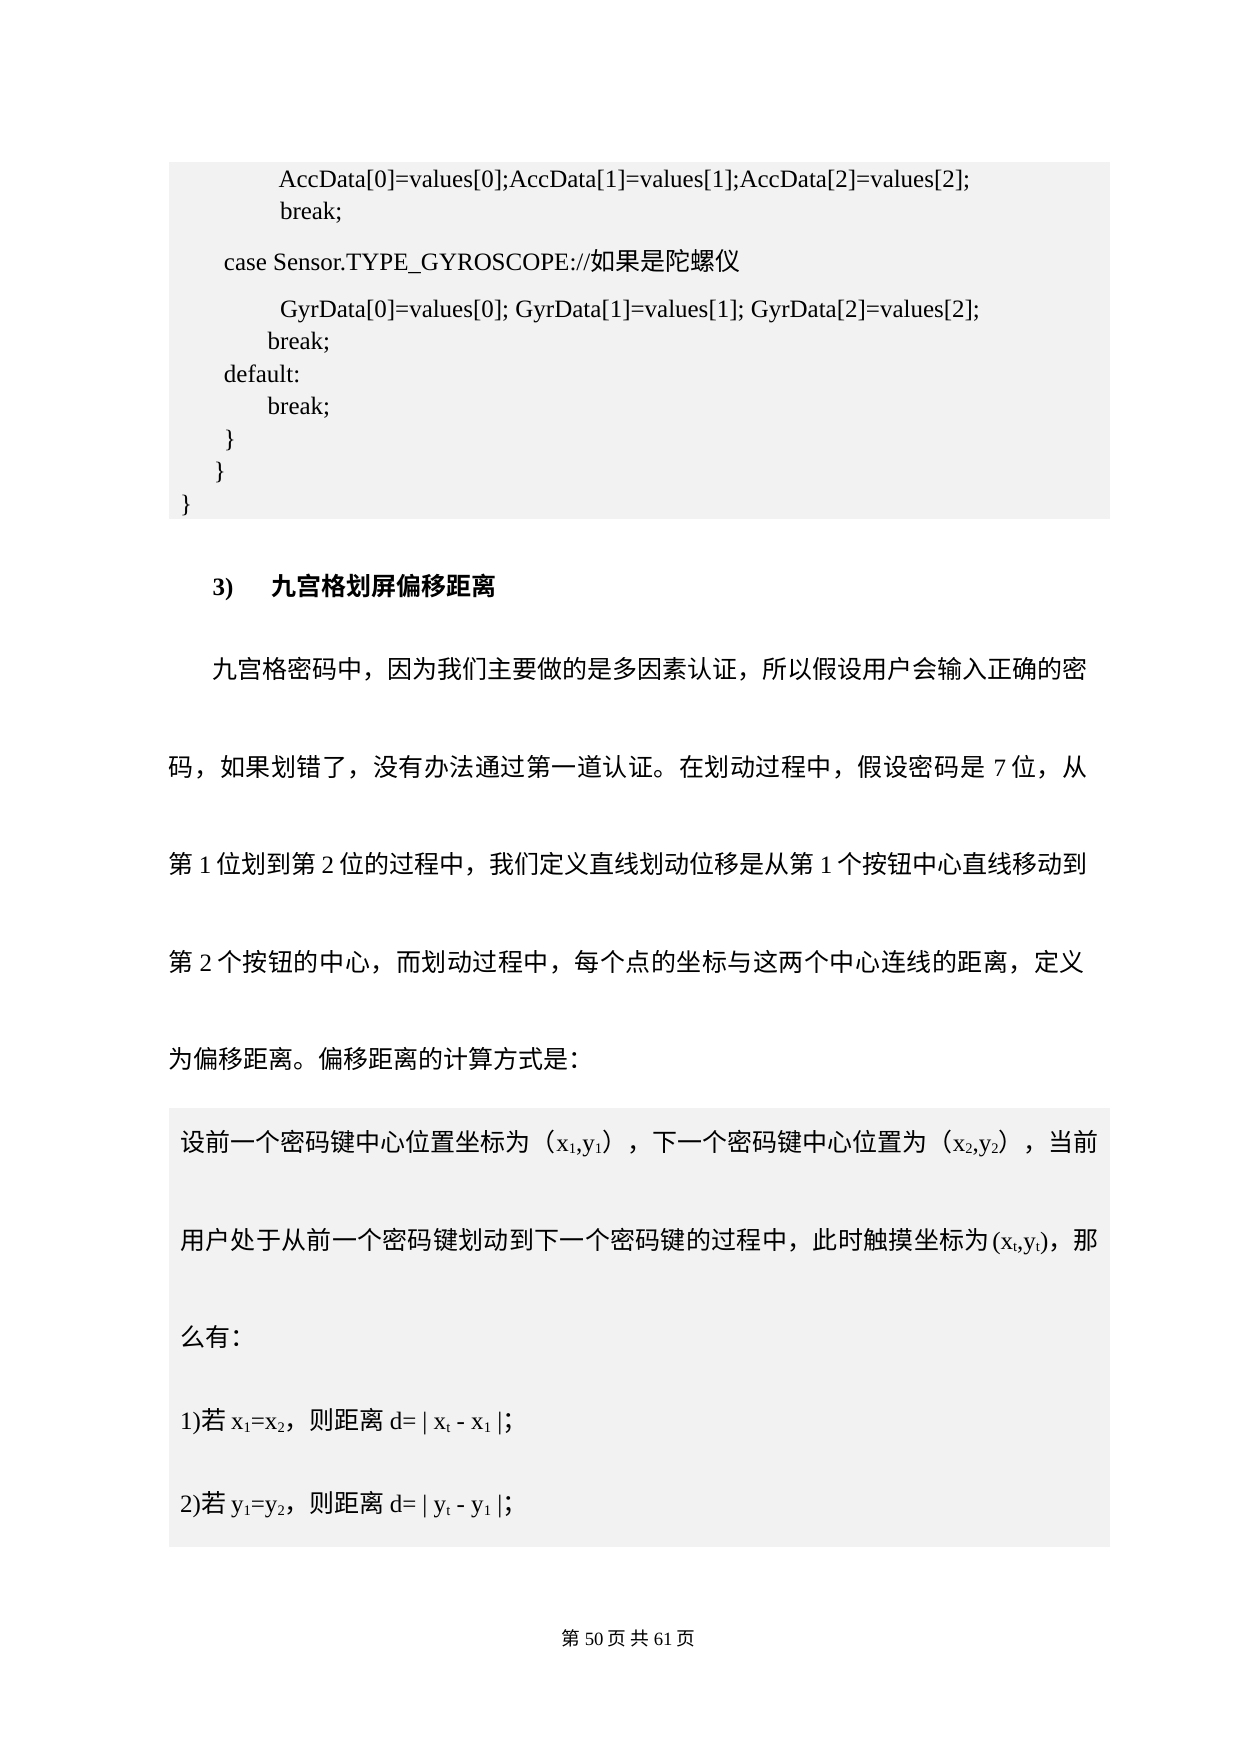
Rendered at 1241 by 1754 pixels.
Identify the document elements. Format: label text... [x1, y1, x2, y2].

list 九宫格划屏偏移距离 [212, 552, 1087, 617]
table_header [169, 1108, 1110, 1547]
text 九宫格密码中，因为我们主要做的是多因素认证，所以假设用户会输入正确的密码，如果划错了，没有办法通过第一道认证。在划动过程中，假设密码是7位，从第1位划到第2位的过程中，我们定义直线划动位移是从第1个按钮中心直线移动到第2个按钮的中心，而划动过程中，每个点的坐标与这两个中心连线的距离，定义为偏移距离。偏移距离的计算方式是： [169, 635, 1087, 1090]
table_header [169, 162, 1110, 519]
